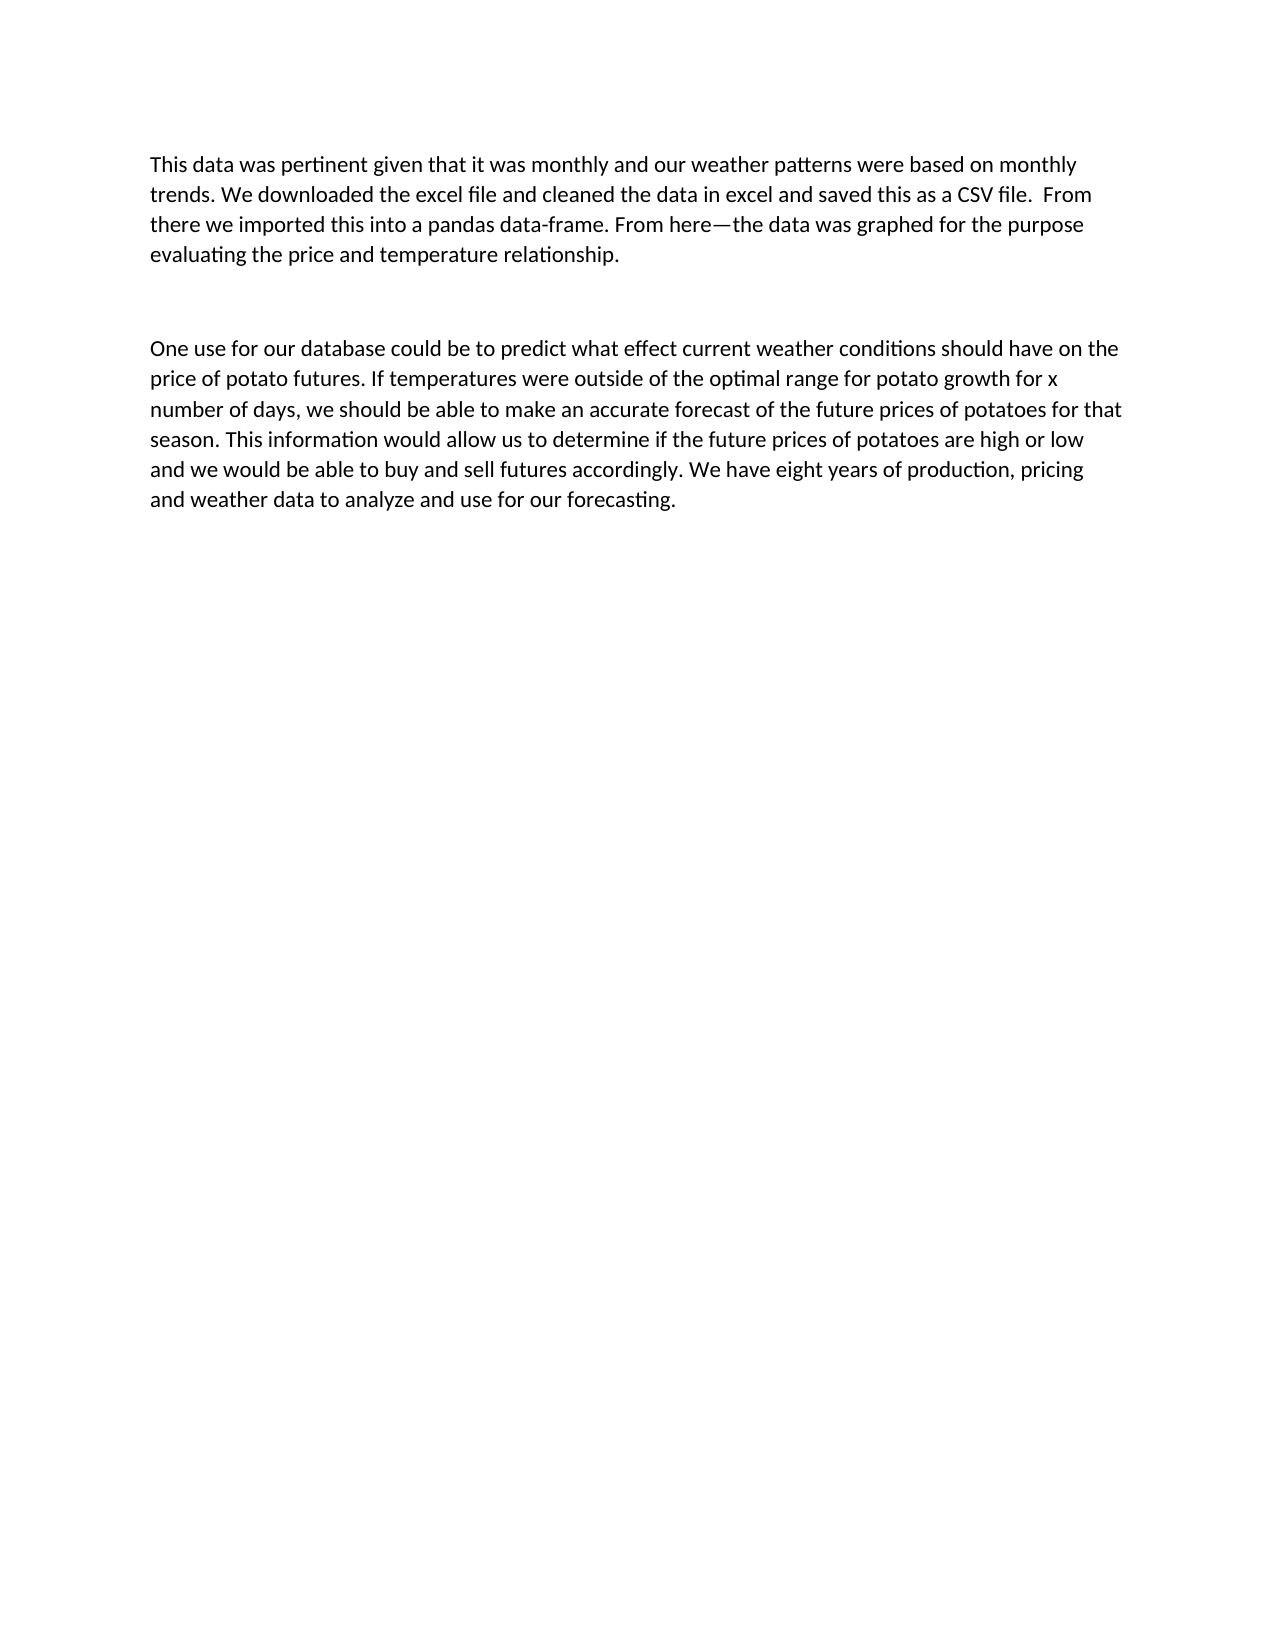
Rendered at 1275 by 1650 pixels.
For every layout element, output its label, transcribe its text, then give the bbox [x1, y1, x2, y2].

text One use for our database could be to predict what effect current weather conditions should have on the price of potato futures. If temperatures were outside of the optimal range for potato growth for x number of days, we should be able to make an accurate forecast of the future prices of potatoes for that season. This information would allow us to determine if the future prices of potatoes are high or low and we would be able to buy and sell futures accordingly. We have eight years of production, pricing and weather data to analyze and use for our forecasting. [150, 334, 1125, 513]
